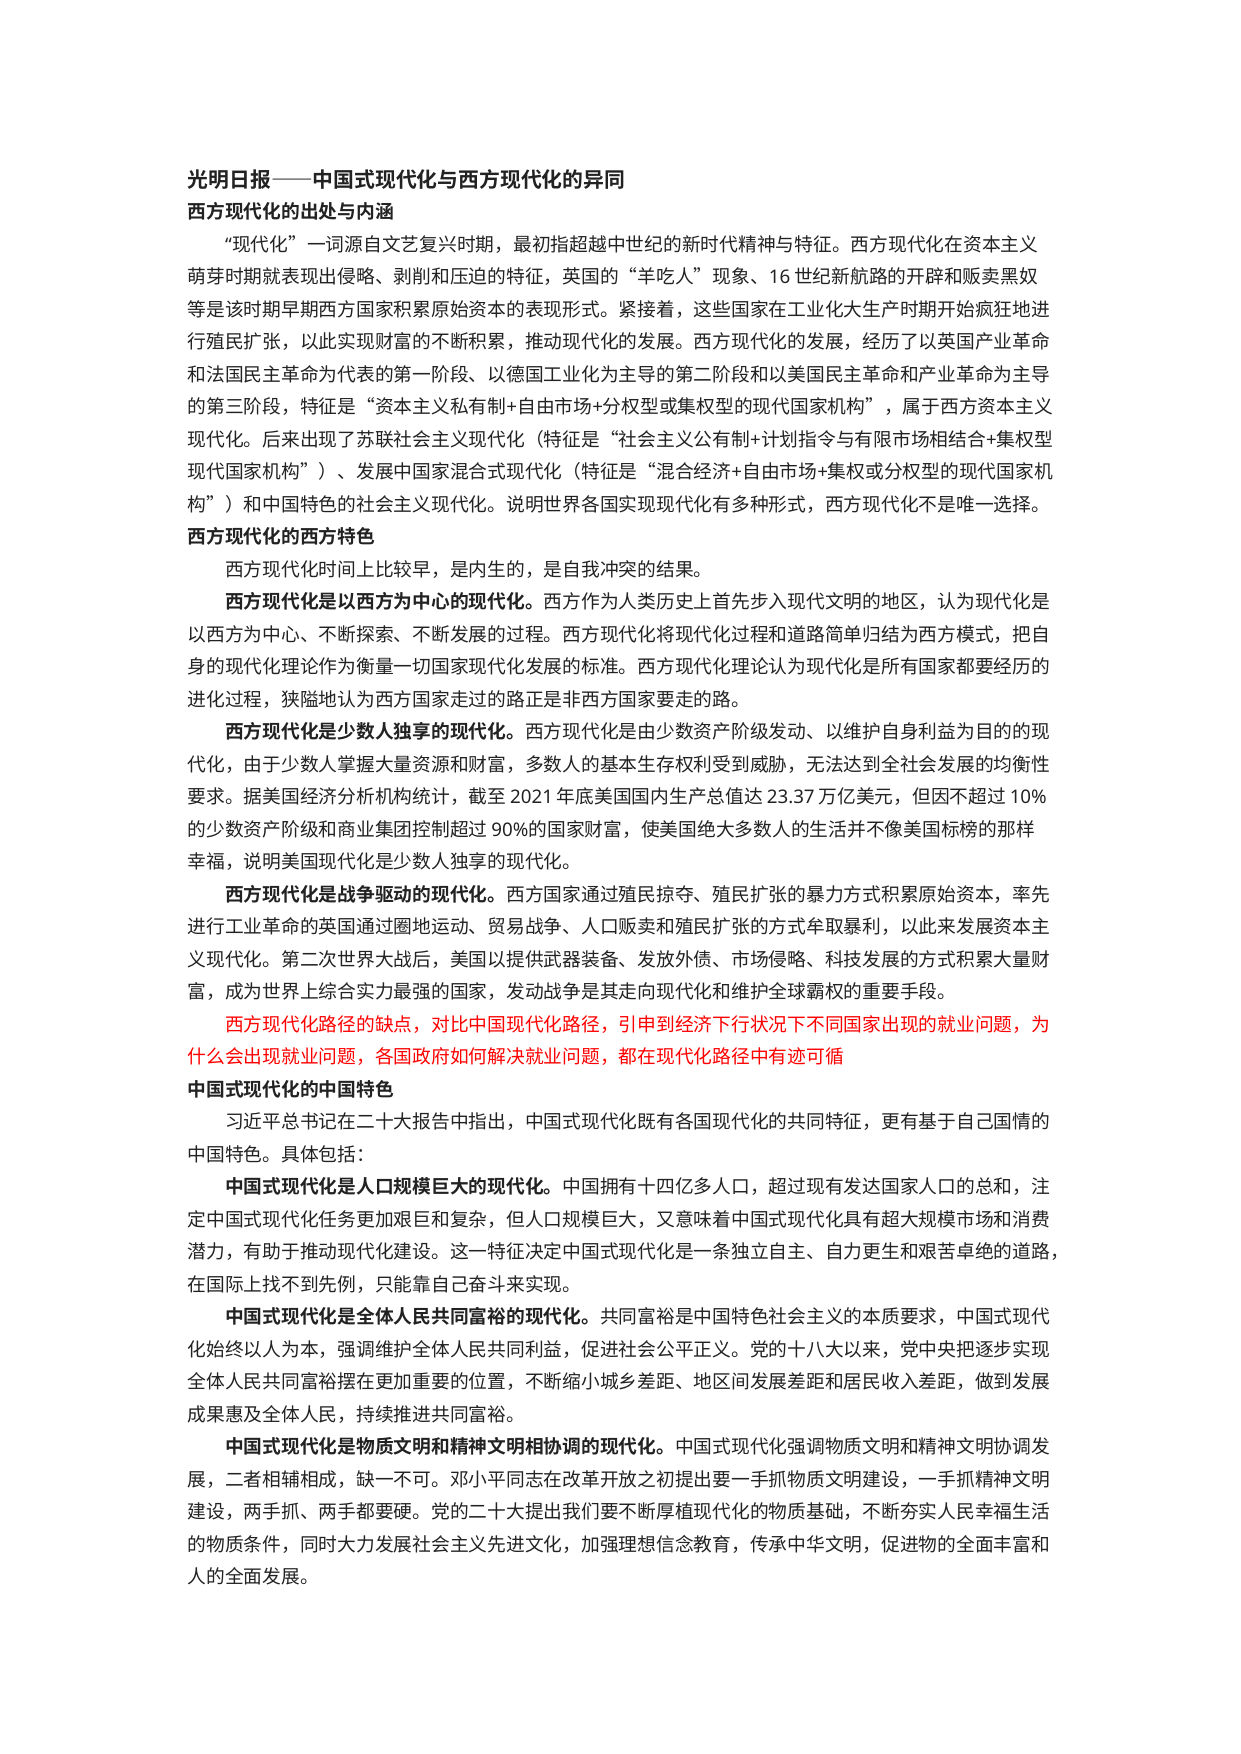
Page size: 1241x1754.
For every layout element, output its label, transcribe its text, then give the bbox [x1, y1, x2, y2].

text 习近平总书记在二十大报告中指出，中国式现代化既有各国现代化的共同特征，更有基于自己国情的中国特色。具体包括： [187, 1104, 1053, 1169]
text 西方现代化时间上比较早，是内生的，是自我冲突的结果。 [187, 552, 1053, 584]
text 西方现代化是以西方为中心的现代化。西方作为人类历史上首先步入现代文明的地区，认为现代化是以西方为中心、不断探索、不断发展的过程。西方现代化将现代化过程和道路简单归结为西方模式，把自身的现代化理论作为衡量一切国家现代化发展的标准。西方现代化理论认为现代化是所有国家都要经历的进化过程，狭隘地认为西方国家走过的路正是非西方国家要走的路。 [187, 584, 1053, 714]
text 西方现代化是战争驱动的现代化。西方国家通过殖民掠夺、殖民扩张的暴力方式积累原始资本，率先进行工业革命的英国通过圈地运动、贸易战争、人口贩卖和殖民扩张的方式牟取暴利，以此来发展资本主义现代化。第二次世界大战后，美国以提供武器装备、发放外债、市场侵略、科技发展的方式积累大量财富，成为世界上综合实力最强的国家，发动战争是其走向现代化和维护全球霸权的重要手段。 [187, 877, 1053, 1007]
text 西方现代化路径的缺点，对比中国现代化路径，引申到经济下行状况下不同国家出现的就业问题，为什么会出现就业问题，各国政府如何解决就业问题，都在现代化路径中有迹可循 [187, 1007, 1053, 1072]
text 中国式现代化是物质文明和精神文明相协调的现代化。中国式现代化强调物质文明和精神文明协调发展，二者相辅相成，缺一不可。邓小平同志在改革开放之初提出要一手抓物质文明建设，一手抓精神文明建设，两手抓、两手都要硬。党的二十大提出我们要不断厚植现代化的物质基础，不断夯实人民幸福生活的物质条件，同时大力发展社会主义先进文化，加强理想信念教育，传承中华文明，促进物的全面丰富和人的全面发展。 [187, 1429, 1053, 1592]
text 西方现代化是少数人独享的现代化。西方现代化是由少数资产阶级发动、以维护自身利益为目的的现代化，由于少数人掌握大量资源和财富，多数人的基本生存权利受到威胁，无法达到全社会发展的均衡性要求。据美国经济分析机构统计，截至2021年底美国国内生产总值达23.37万亿美元，但因不超过10%的少数资产阶级和商业集团控制超过90%的国家财富，使美国绝大多数人的生活并不像美国标榜的那样幸福，说明美国现代化是少数人独享的现代化。 [187, 714, 1053, 877]
text 西方现代化的出处与内涵 [187, 194, 1053, 227]
text 光明日报——中国式现代化与西方现代化的异同 [187, 162, 1053, 194]
text “现代化”一词源自文艺复兴时期，最初指超越中世纪的新时代精神与特征。西方现代化在资本主义萌芽时期就表现出侵略、剥削和压迫的特征，英国的“羊吃人”现象、16世纪新航路的开辟和贩卖黑奴等是该时期早期西方国家积累原始资本的表现形式。紧接着，这些国家在工业化大生产时期开始疯狂地进行殖民扩张，以此实现财富的不断积累，推动现代化的发展。西方现代化的发展，经历了以英国产业革命和法国民主革命为代表的第一阶段、以德国工业化为主导的第二阶段和以美国民主革命和产业革命为主导的第三阶段，特征是“资本主义私有制+自由市场+分权型或集权型的现代国家机构”，属于西方资本主义现代化。后来出现了苏联社会主义现代化（特征是“社会主义公有制+计划指令与有限市场相结合+集权型现代国家机构”）、发展中国家混合式现代化（特征是“混合经济+自由市场+集权或分权型的现代国家机构”）和中国特色的社会主义现代化。说明世界各国实现现代化有多种形式，西方现代化不是唯一选择。 [187, 227, 1053, 519]
text 中国式现代化的中国特色 [187, 1072, 1053, 1104]
text 中国式现代化是全体人民共同富裕的现代化。共同富裕是中国特色社会主义的本质要求，中国式现代化始终以人为本，强调维护全体人民共同利益，促进社会公平正义。党的十八大以来，党中央把逐步实现全体人民共同富裕摆在更加重要的位置，不断缩小城乡差距、地区间发展差距和居民收入差距，做到发展成果惠及全体人民，持续推进共同富裕。 [187, 1299, 1053, 1429]
text 中国式现代化是人口规模巨大的现代化。中国拥有十四亿多人口，超过现有发达国家人口的总和，注定中国式现代化任务更加艰巨和复杂，但人口规模巨大，又意味着中国式现代化具有超大规模市场和消费潜力，有助于推动现代化建设。这一特征决定中国式现代化是一条独立自主、自力更生和艰苦卓绝的道路，在国际上找不到先例，只能靠自己奋斗来实现。 [187, 1169, 1053, 1299]
text 西方现代化的西方特色 [187, 519, 1053, 552]
